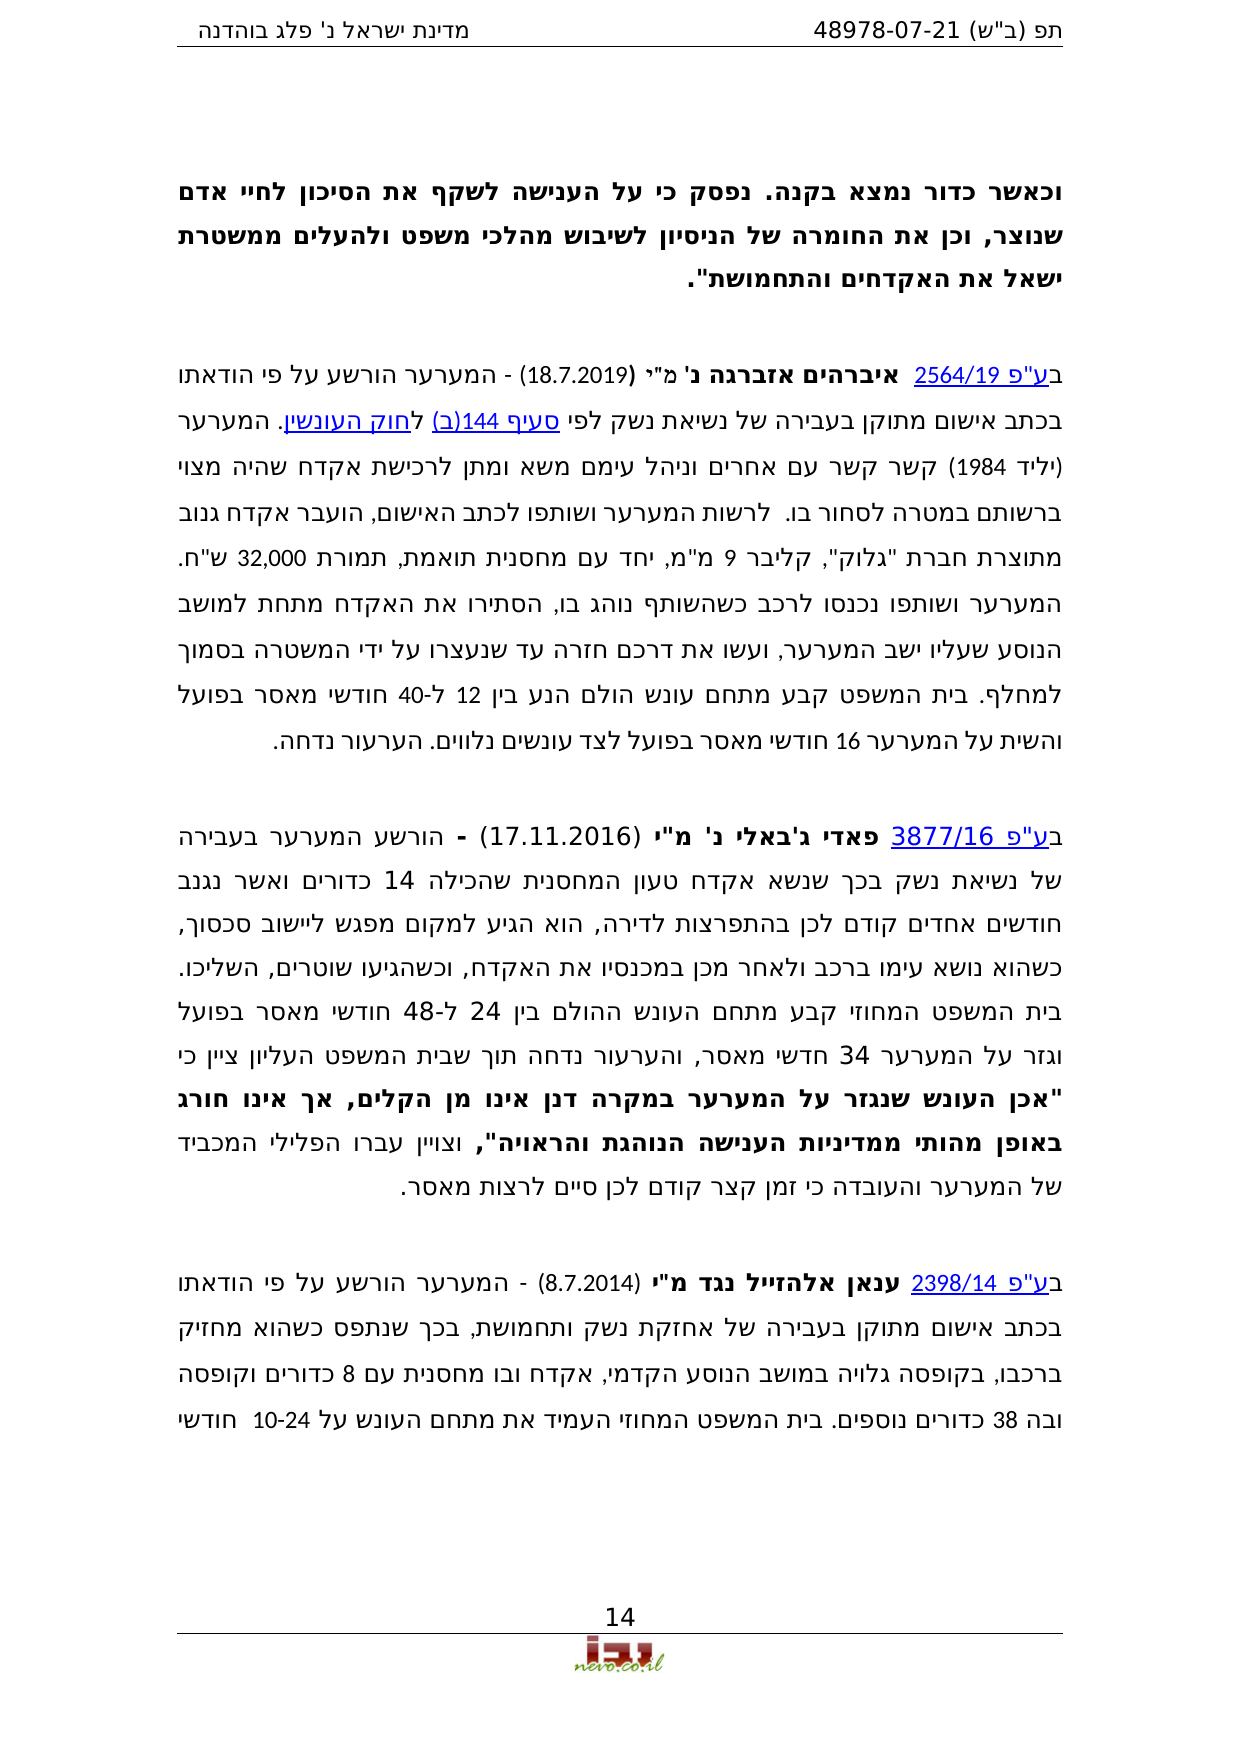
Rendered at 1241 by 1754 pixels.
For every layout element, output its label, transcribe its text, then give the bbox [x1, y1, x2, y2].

text בע"פ 2564/19 איברהים אזברגה נ' מ"י (‏18.7.2019) - המערער הורשע על פי הודאתו בכתב אישום מתוקן בעבירה של נשיאת נשק לפי סעיף 144(ב) לחוק העונשין. המערער (יליד 1984) קשר קשר עם אחרים וניהל עימם משא ומתן לרכישת אקדח שהיה מצוי ברשותם במטרה לסחור בו. לרשות המערער ושותפו לכתב האישום, הועבר אקדח גנוב מתוצרת חברת "גלוק", קליבר 9 מ"מ, יחד עם מחסנית תואמת, תמורת 32,000 ש"ח. המערער ושותפו נכנסו לרכב כשהשותף נוהג בו, הסתירו את האקדח מתחת למושב הנוסע שעליו ישב המערער, ועשו את דרכם חזרה עד שנעצרו על ידי המשטרה בסמוך למחלף. בית המשפט קבע מתחם עונש הולם הנע בין 12 ל-40 חודשי מאסר בפועל והשית על המערער 16 חודשי מאסר בפועל לצד עונשים נלווים. הערעור נדחה. [177, 359, 1063, 756]
picture [574, 1635, 666, 1673]
text בע"פ 3877/16 פאדי ג'באלי נ' מ"י (17.11.2016) - הורשע המערער בעבירה של נשיאת נשק בכך שנשא אקדח טעון המחסנית שהכילה 14 כדורים ואשר נגנב חודשים אחדים קודם לכן בהתפרצות לדירה, הוא הגיע למקום מפגש ליישוב סכסוך, כשהוא נושא עימו ברכב ולאחר מכן במכנסיו את האקדח, וכשהגיעו שוטרים, השליכו. בית המשפט המחוזי קבע מתחם העונש ההולם בין 24 ל-48 חודשי מאסר בפועל וגזר על המערער 34 חדשי מאסר, והערעור נדחה תוך שבית המשפט העליון ציין כי "אכן העונש שנגזר על המערער במקרה דנן אינו מן הקלים, אך אינו חורג באופן מהותי ממדיניות הענישה הנוהגת והראויה", וצויין עברו הפלילי המכביד של המערער והעובדה כי זמן קצר קודם לכן סיים לרצות מאסר. [177, 822, 1063, 1201]
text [177, 1267, 1063, 1434]
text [177, 177, 1063, 294]
